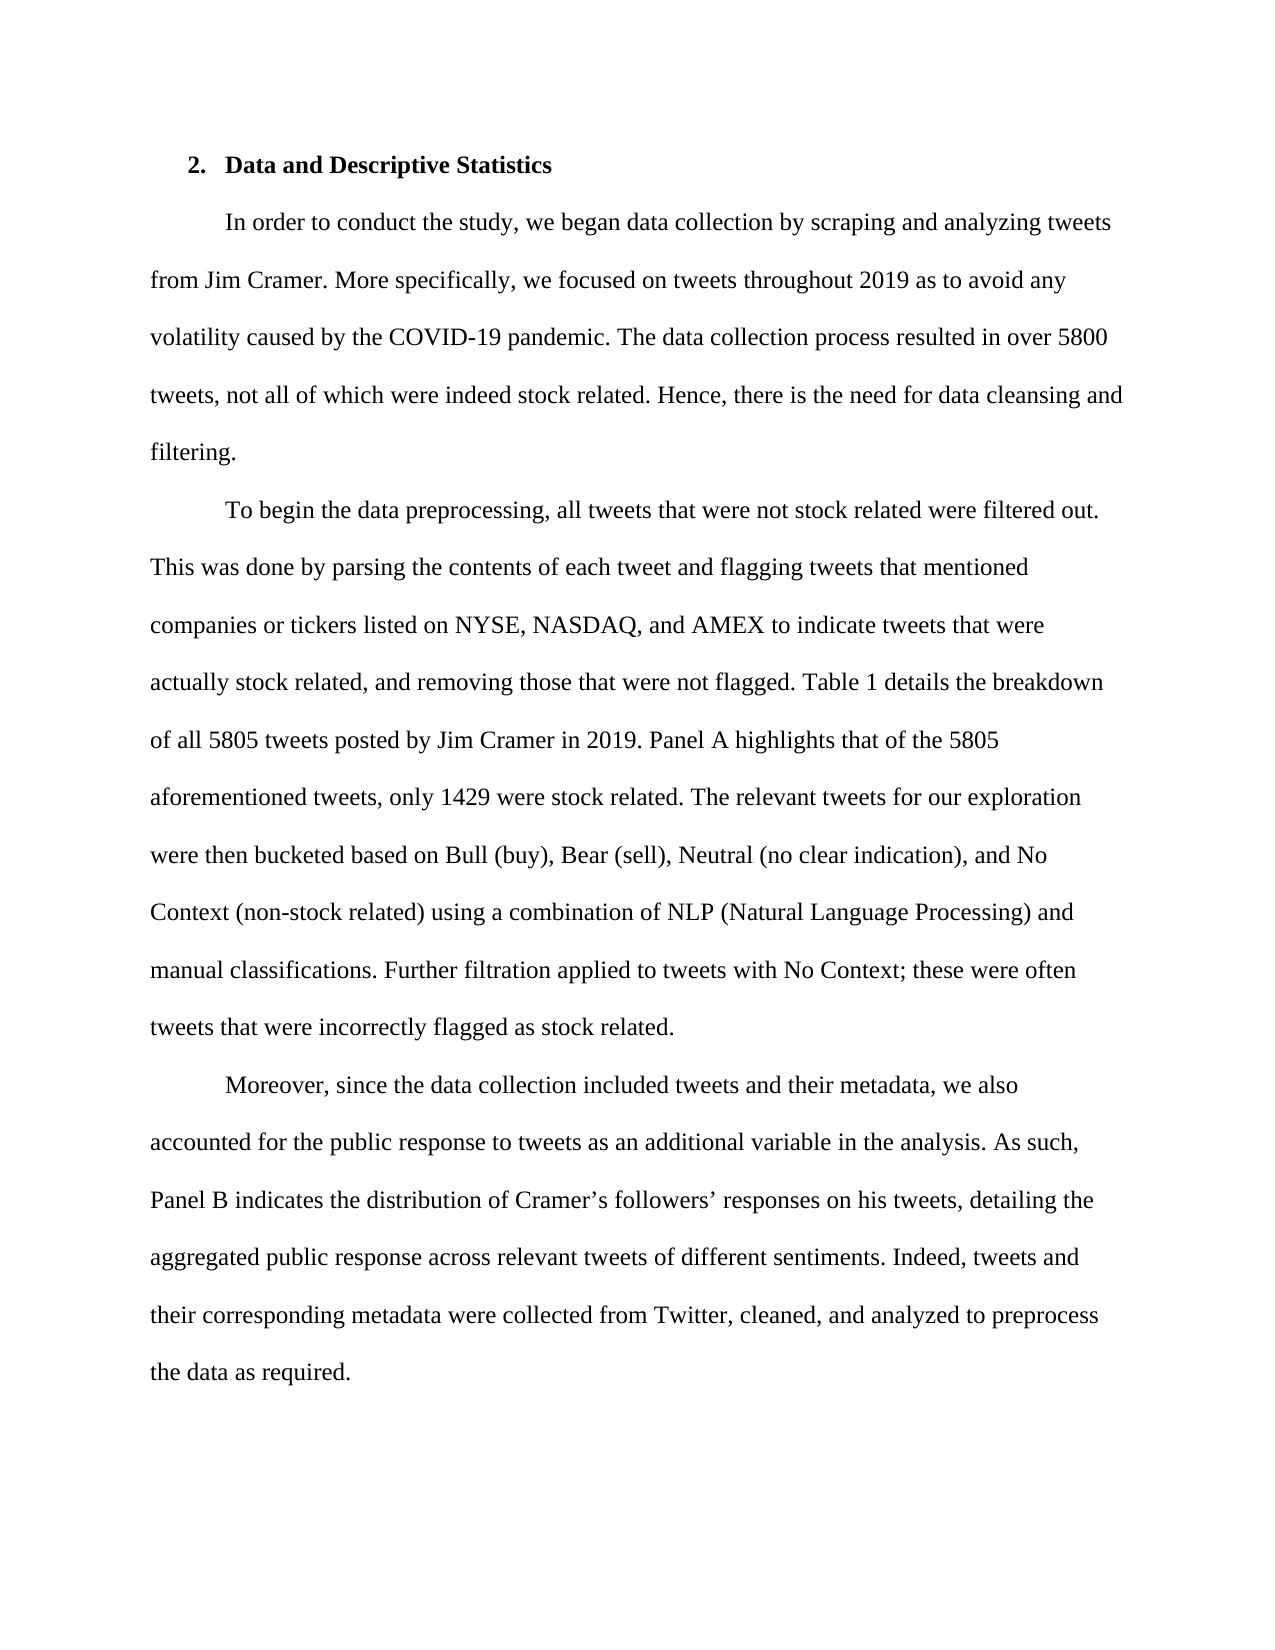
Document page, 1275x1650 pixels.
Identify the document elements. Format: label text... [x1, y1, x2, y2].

text Moreover, since the data collection included tweets and their metadata, we also accounted for the public response to tweets as an additional variable in the analysis. As such, Panel B indicates the distribution of Cramer’s followers’ responses on his tweets, detailing the aggregated public response across relevant tweets of different sentiments. Indeed, tweets and their corresponding metadata were collected from Twitter, cleaned, and analyzed to preprocess the data as required. [150, 1070, 1125, 1386]
text To begin the data preprocessing, all tweets that were not stock related were filtered out. This was done by parsing the contents of each tweet and flagging tweets that mentioned companies or tickers listed on NYSE, NASDAQ, and AMEX to indicate tweets that were actually stock related, and removing those that were not flagged. Table 1 details the breakdown of all 5805 tweets posted by Jim Cramer in 2019. Panel A highlights that of the 5805 aforementioned tweets, only 1429 were stock related. The relevant tweets for our exploration were then bucketed based on Bull (buy), Bear (sell), Neutral (no clear indication), and No Context (non-stock related) using a combination of NLP (Natural Language Processing) and manual classifications. Further filtration applied to tweets with No Context; these were often tweets that were incorrectly flagged as stock related. [150, 495, 1125, 1041]
text In order to conduct the study, we began data collection by scraping and analyzing tweets from Jim Cramer. More specifically, we focused on tweets throughout 2019 as to avoid any volatility caused by the COVID-19 pandemic. The data collection process resulted in over 5800 tweets, not all of which were indeed stock related. Hence, there is the need for data cleansing and filtering. [150, 207, 1125, 466]
list Data and Descriptive Statistics [187, 150, 1125, 179]
